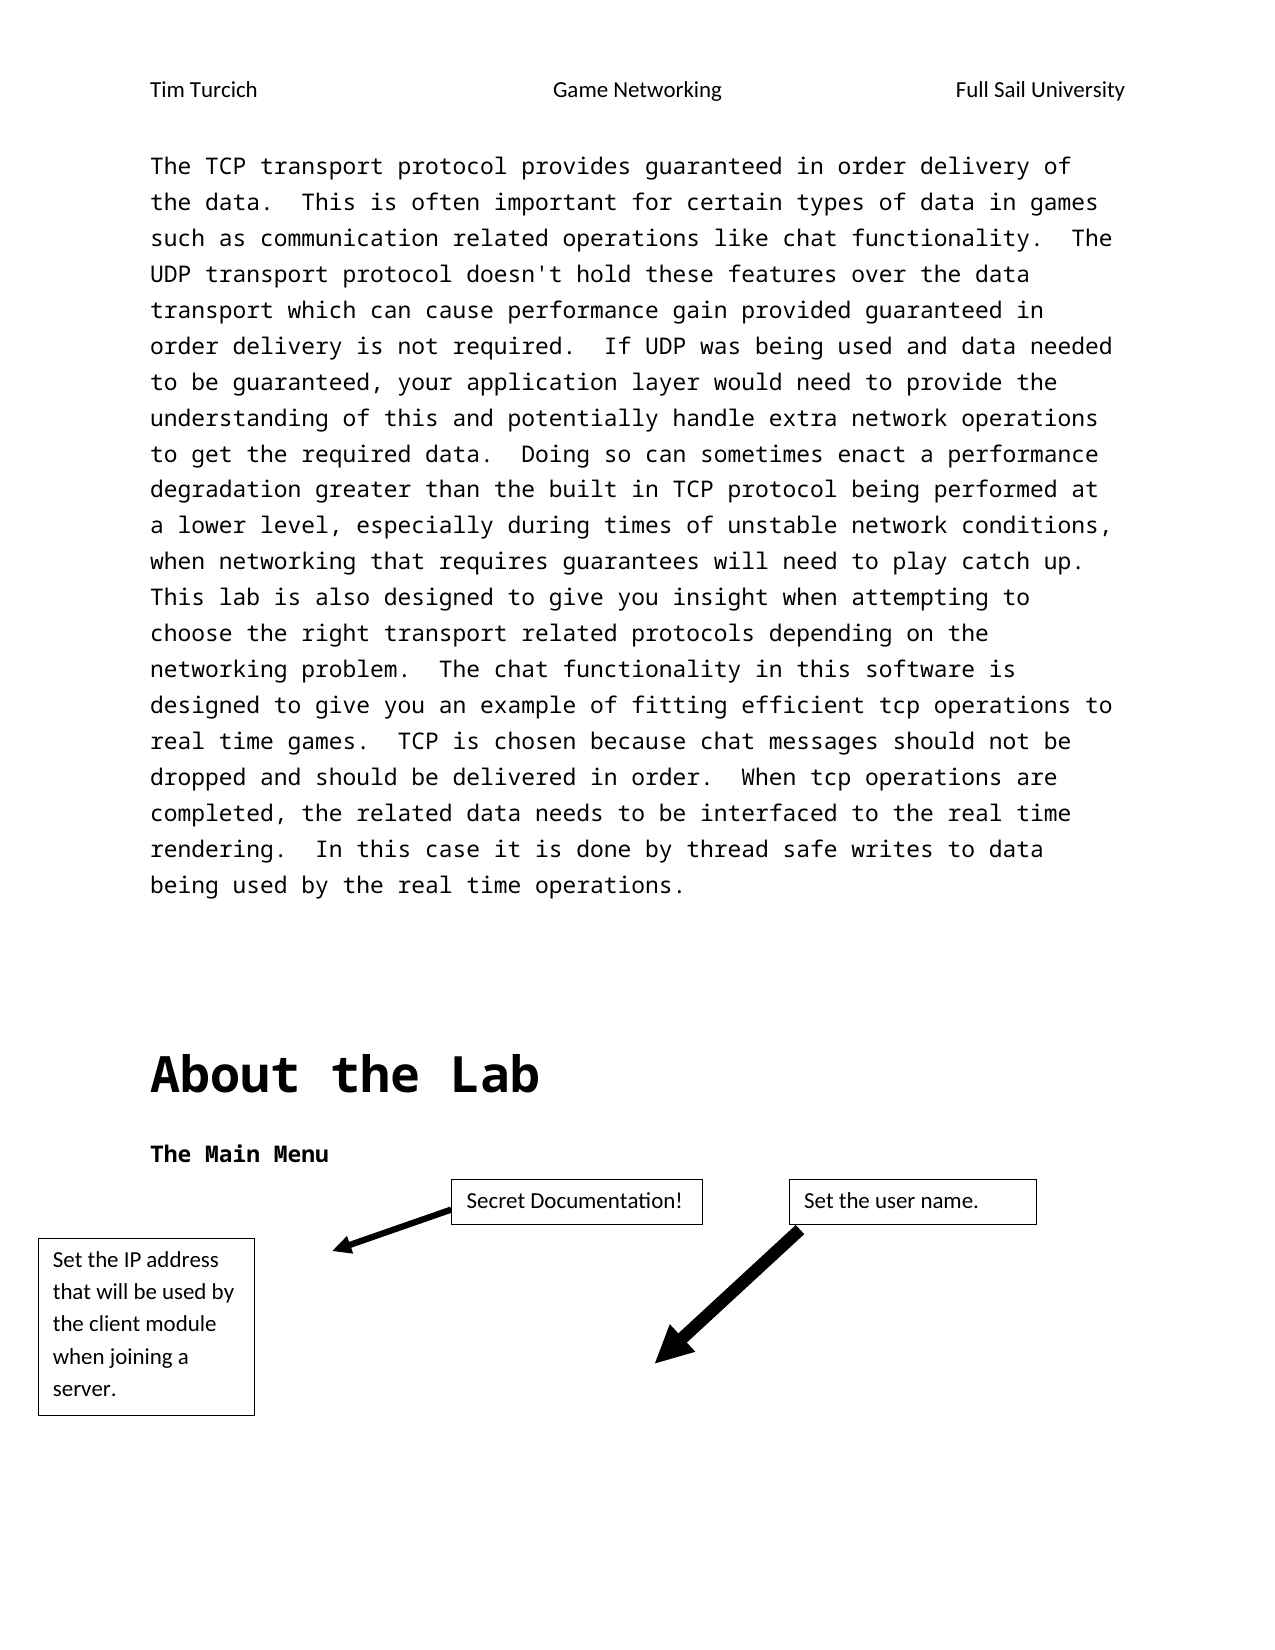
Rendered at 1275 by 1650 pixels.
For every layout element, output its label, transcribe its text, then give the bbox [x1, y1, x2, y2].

text The Main Menu [150, 1138, 1125, 1169]
text The TCP transport protocol provides guaranteed in order delivery of the data. This is often important for certain types of data in games such as communication related operations like chat functionality. The UDP transport protocol doesn't hold these features over the data transport which can cause performance gain provided guaranteed in order delivery is not required. If UDP was being used and data needed to be guaranteed, your application layer would need to provide the understanding of this and potentially handle extra network operations to get the required data. Doing so can sometimes enact a performance degradation greater than the built in TCP protocol being performed at a lower level, especially during times of unstable network conditions, when networking that requires guarantees will need to play catch up. This lab is also designed to give you insight when attempting to choose the right transport related protocols depending on the networking problem. The chat functionality in this software is designed to give you an example of fitting efficient tcp operations to real time games. TCP is chosen because chat messages should not be dropped and should be delivered in order. When tcp operations are completed, the related data needs to be interfaced to the real time rendering. In this case it is done by thread safe writes to data being used by the real time operations. [150, 150, 1125, 900]
text About the Lab [150, 1039, 1125, 1107]
